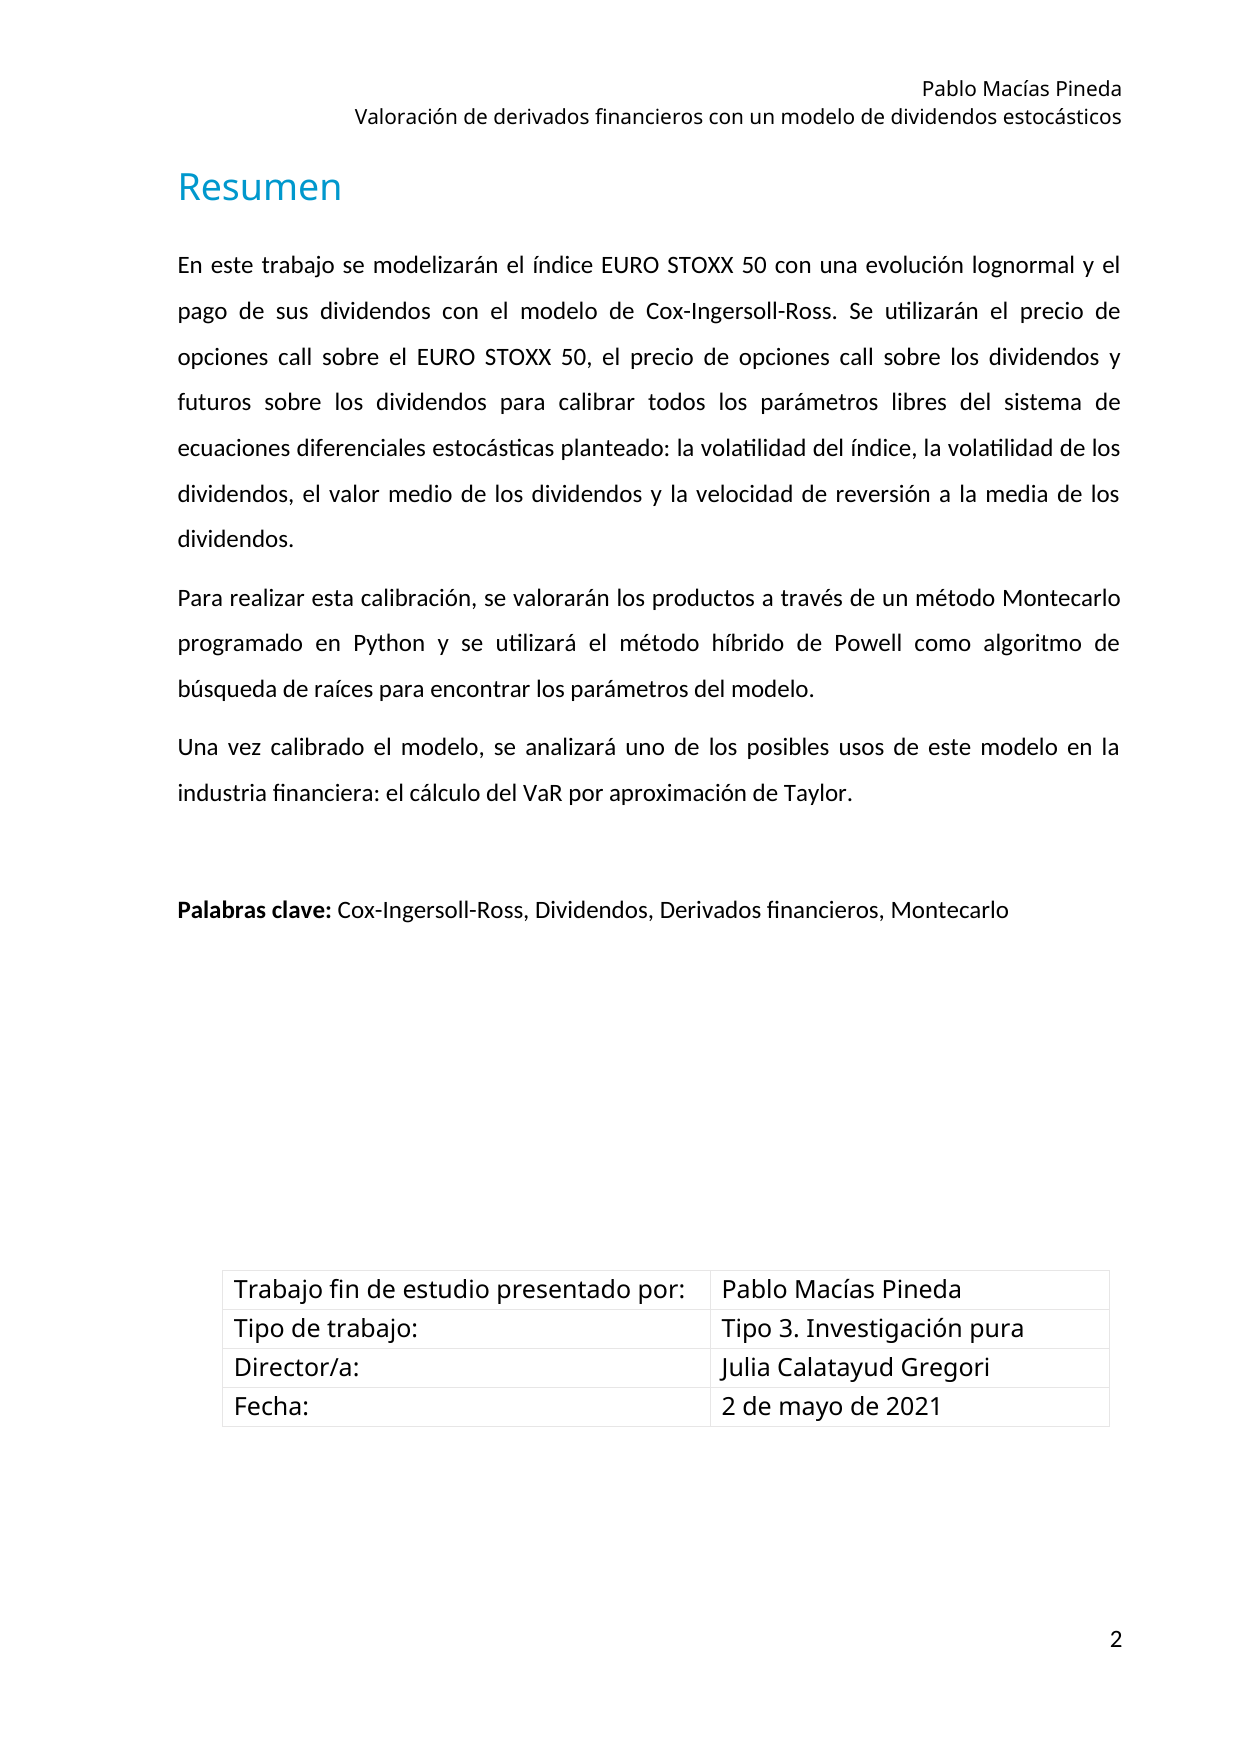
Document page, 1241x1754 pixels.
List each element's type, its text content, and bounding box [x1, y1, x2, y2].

table_cell Director/a: [223, 1349, 710, 1387]
text En este trabajo se modelizarán el índice EURO STOXX 50 con una evolución lognormal y el pago de sus dividendos con el modelo de Cox-Ingersoll-Ross. Se utilizarán el precio de opciones call sobre el EURO STOXX 50, el precio de opciones call sobre los dividendos y futuros sobre los dividendos para calibrar todos los parámetros libres del sistema de ecuaciones diferenciales estocásticas planteado: la volatilidad del índice, la volatilidad de los dividendos, el valor medio de los dividendos y la velocidad de reversión a la media de los dividendos. [177, 249, 1122, 554]
table_cell Tipo de trabajo: [223, 1310, 710, 1348]
text Palabras clave: Cox-Ingersoll-Ross, Dividendos, Derivados financieros, Montecarlo [177, 894, 1122, 924]
text Para realizar esta calibración, se valorarán los productos a través de un método Montecarlo programado en Python y se utilizará el método híbrido de Powell como algoritmo de búsqueda de raíces para encontrar los parámetros del modelo. [177, 582, 1122, 704]
text Resumen [177, 160, 1122, 211]
table_cell Julia Calatayud Gregori [711, 1349, 1109, 1387]
table_cell Fecha: [223, 1388, 710, 1426]
text Una vez calibrado el modelo, se analizará uno de los posibles usos de este modelo en la industria financiera: el cálculo del VaR por aproximación de Taylor. [177, 732, 1122, 808]
table_cell 2 de mayo de 2021 [711, 1388, 1109, 1426]
table_header Pablo Macías Pineda [711, 1271, 1109, 1309]
table_header Trabajo fin de estudio presentado por: [223, 1271, 710, 1309]
table_cell Tipo 3. Investigación pura [711, 1310, 1109, 1348]
